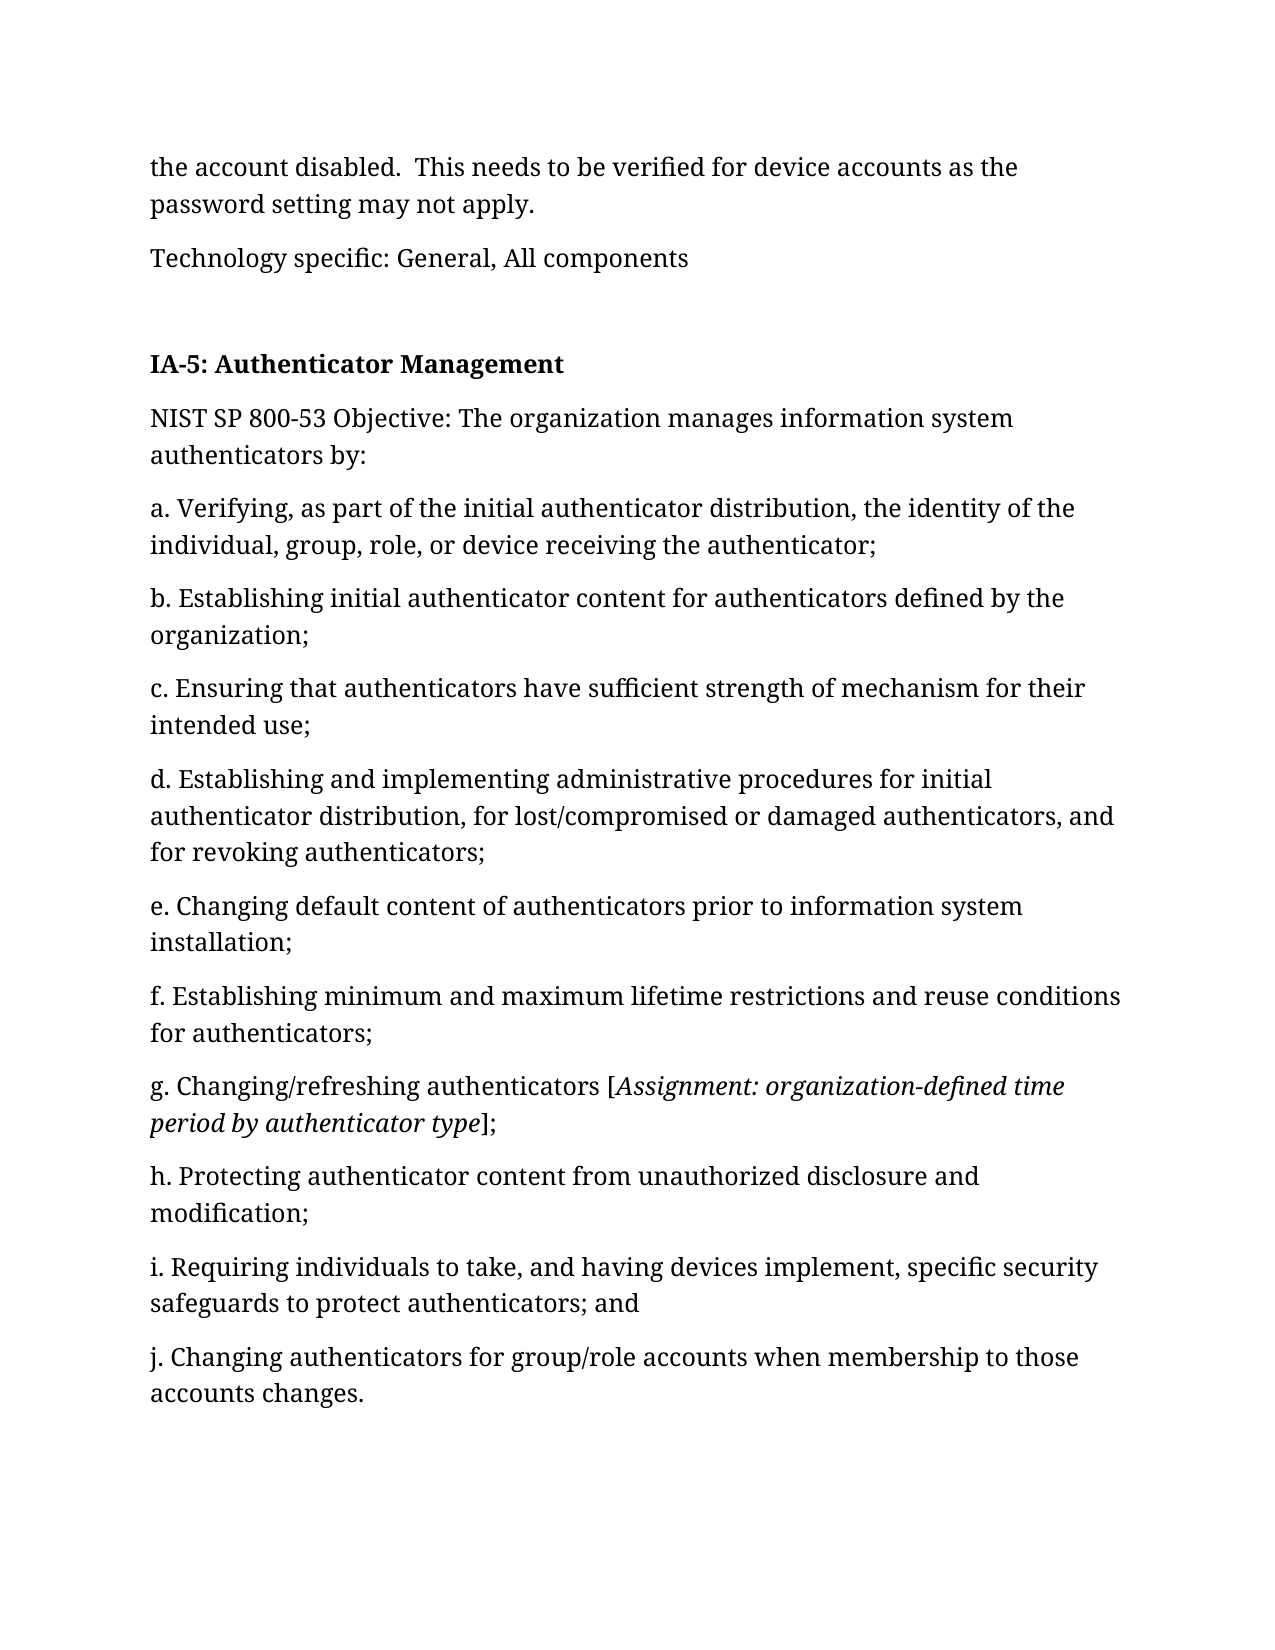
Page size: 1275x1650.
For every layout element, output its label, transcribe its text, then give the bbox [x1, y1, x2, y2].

text f. Establishing minimum and maximum lifetime restrictions and reuse conditions for authenticators; [150, 978, 1125, 1049]
text e. Changing default content of authenticators prior to information system installation; [150, 888, 1125, 959]
text d. Establishing and implementing administrative procedures for initial authenticator distribution, for lost/compromised or damaged authenticators, and for revoking authenticators; [150, 761, 1125, 869]
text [150, 150, 1125, 221]
text h. Protecting authenticator content from unauthorized disclosure and modification; [150, 1159, 1125, 1230]
text g. Changing/refreshing authenticators [Assignment: organization-defined time period by authenticator type]; [150, 1069, 1125, 1139]
text i. Requiring individuals to take, and having devices implement, specific security safeguards to protect authenticators; and [150, 1249, 1125, 1320]
text NIST SP 800-53 Objective: The organization manages information system authenticators by: [150, 401, 1125, 471]
text IA-5: Authenticator Management [150, 347, 1125, 381]
text c. Ensuring that authenticators have sufficient strength of mechanism for their intended use; [150, 671, 1125, 742]
text j. Changing authenticators for group/role accounts when membership to those accounts changes. [150, 1339, 1125, 1410]
text b. Establishing initial authenticator content for authenticators defined by the organization; [150, 581, 1125, 652]
text a. Verifying, as part of the initial authenticator distribution, the identity of the individual, group, role, or device receiving the authenticator; [150, 491, 1125, 562]
text Technology specific: General, All components [150, 240, 1125, 274]
